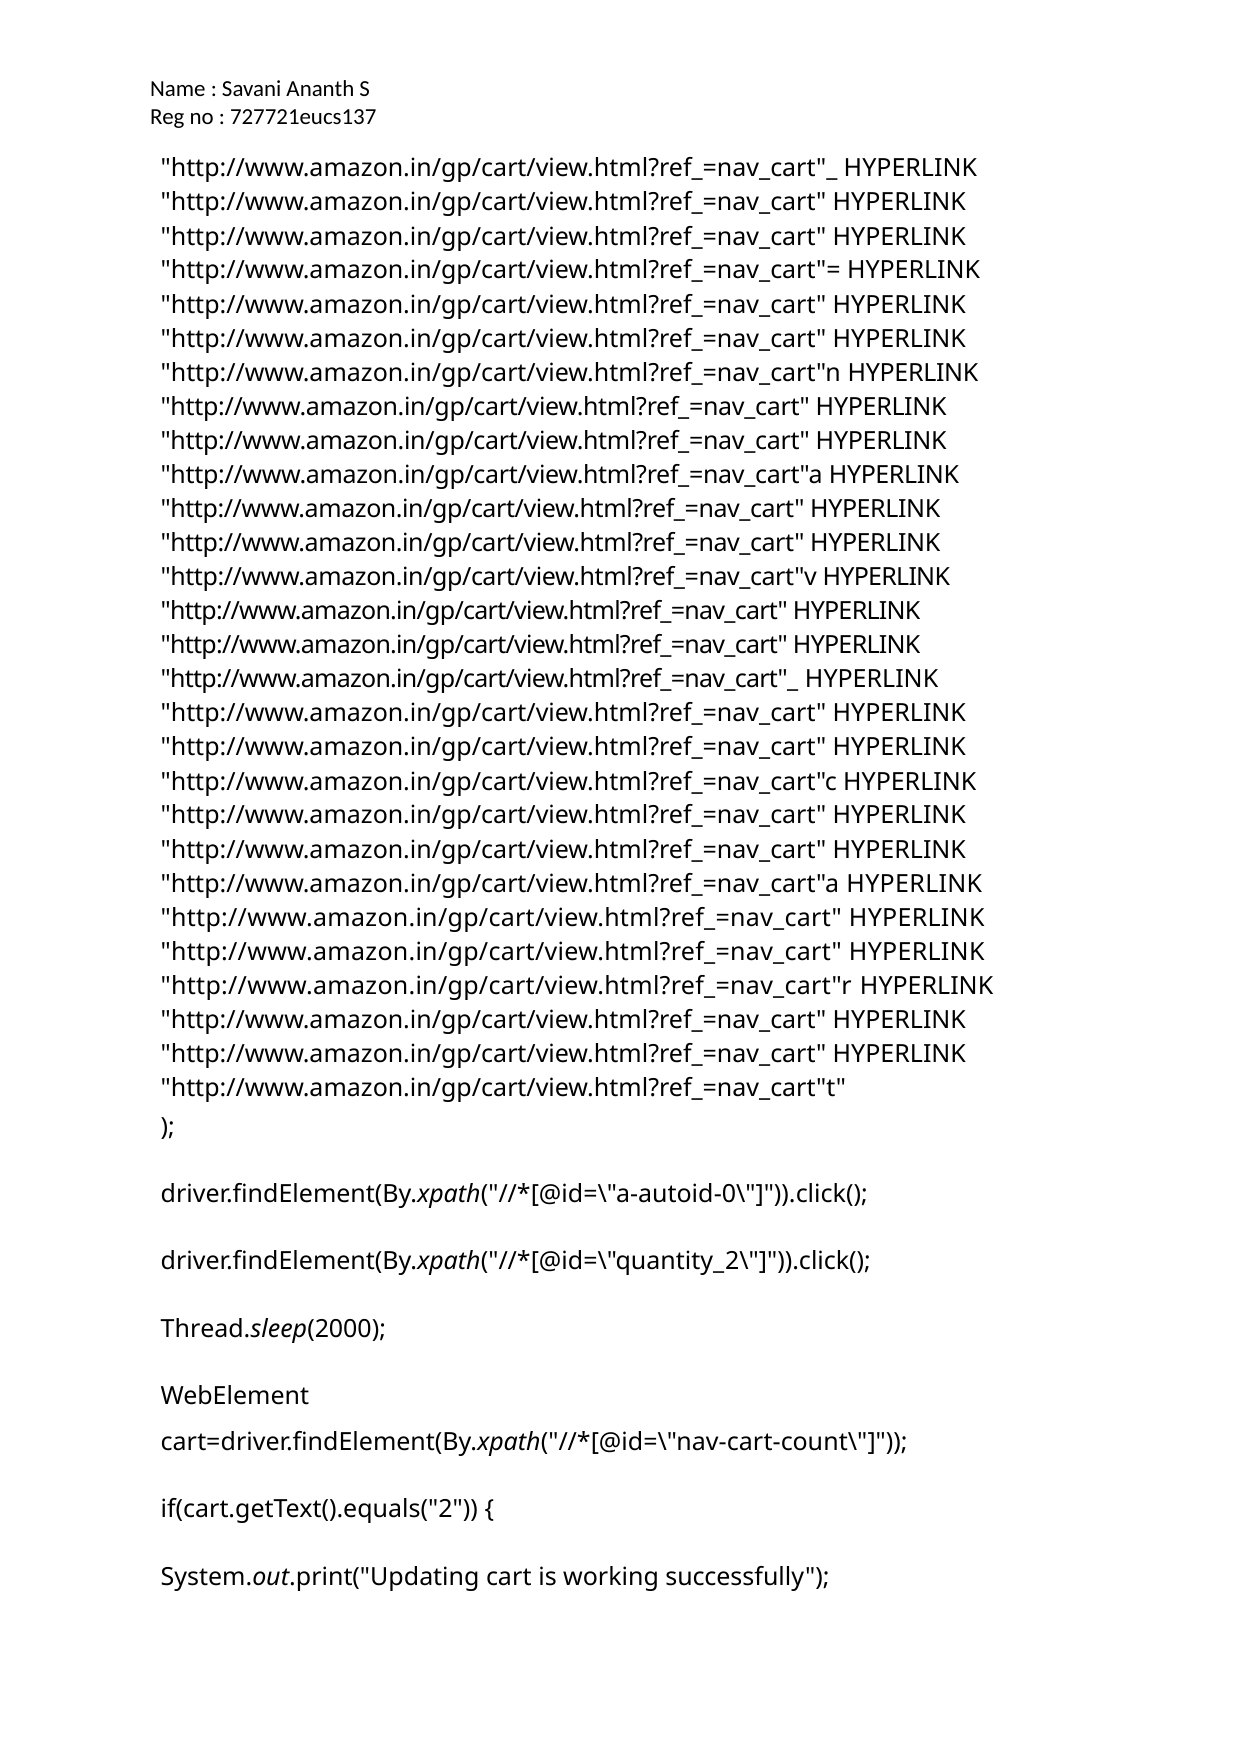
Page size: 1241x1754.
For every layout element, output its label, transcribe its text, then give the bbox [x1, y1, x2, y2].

text System.out.print("Updating cart is working successfully"); [160, 1558, 1090, 1592]
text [160, 150, 1090, 1104]
text cart=driver.ﬁndElement(By.xpath("//*[@id=\"nav-cart-count\"]")); if(cart.getText().equals("2")) { [160, 1423, 918, 1525]
text driver.ﬁndElement(By.xpath("//*[@id=\"a-autoid-0\"]")).click(); driver.ﬁndElement(By.xpath("//*[@id=\"quantity_2\"]")).click(); Thread.sleep(2000); [160, 1176, 880, 1344]
text WebElement [160, 1378, 1090, 1412]
text ); [160, 1108, 1090, 1142]
